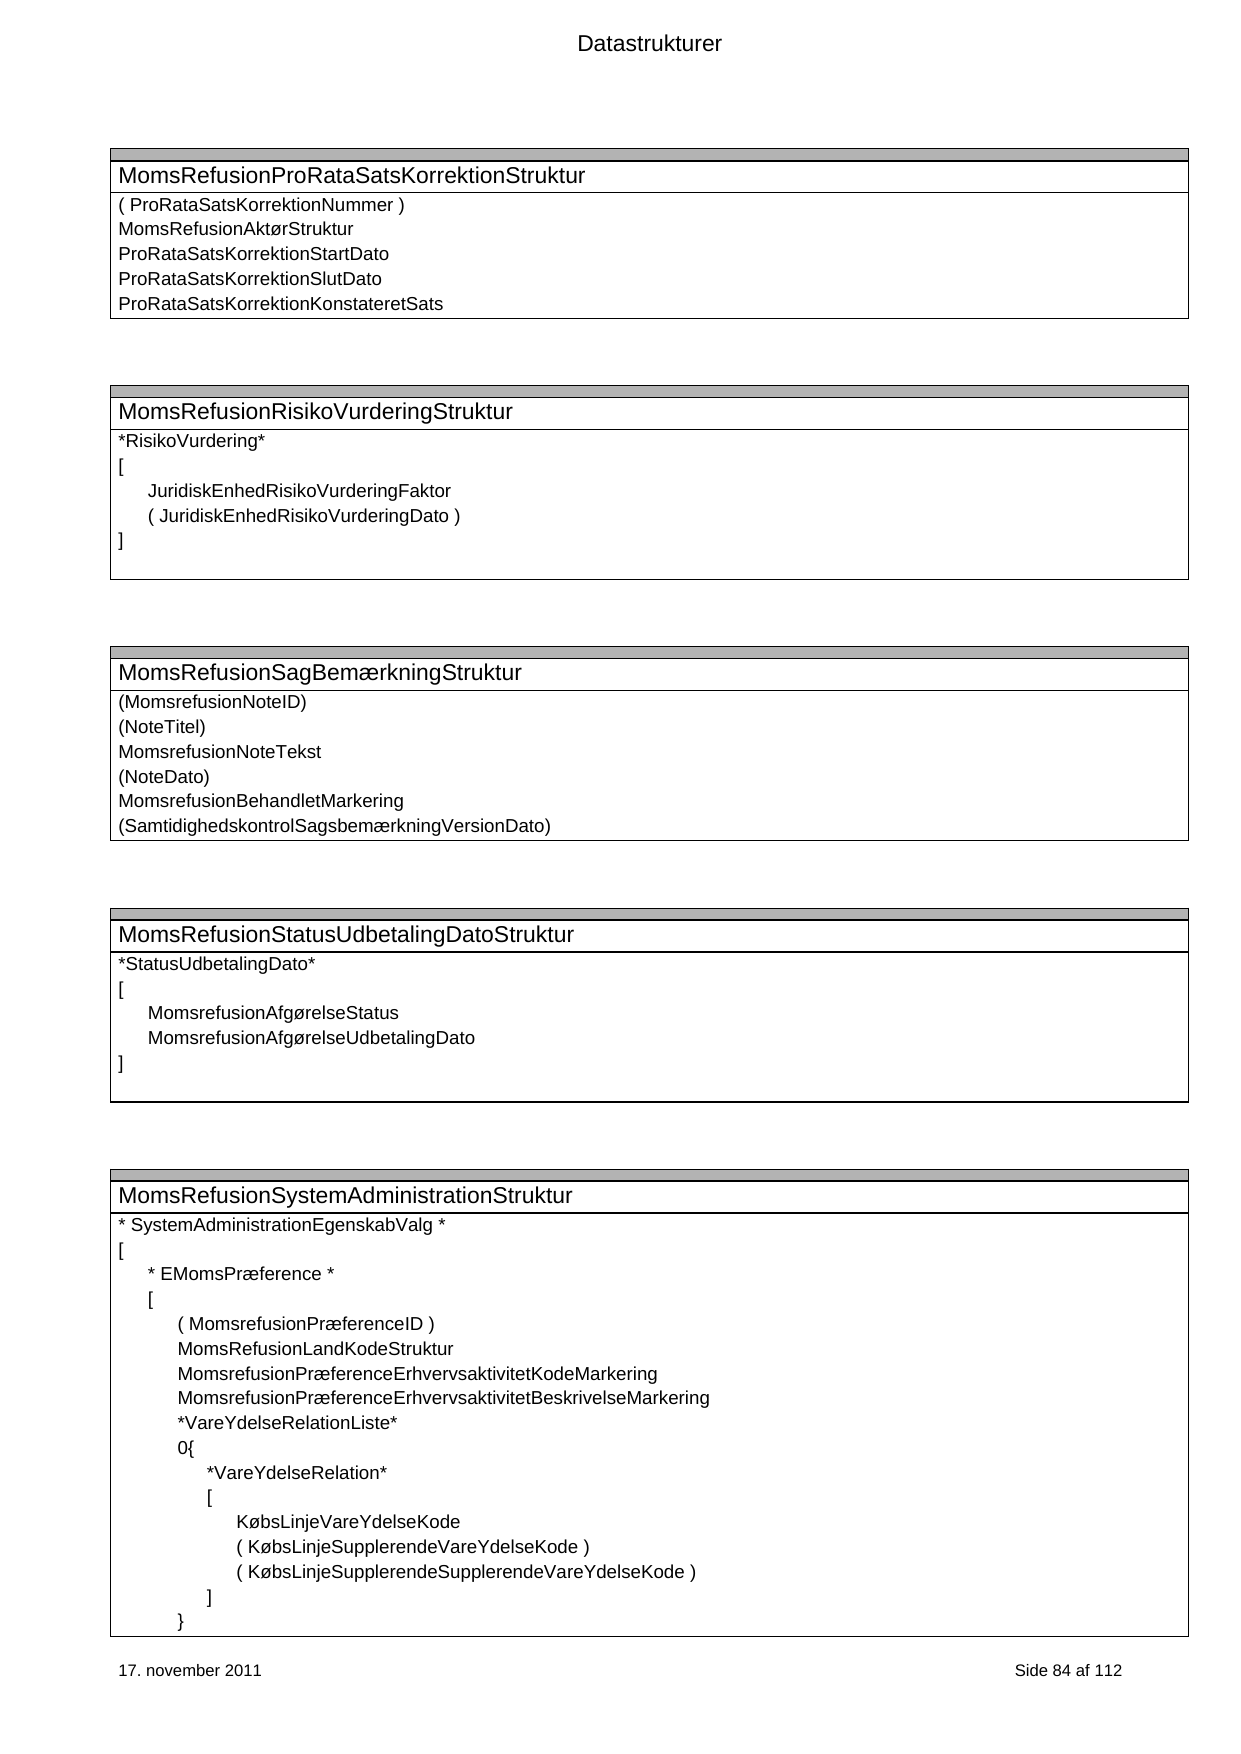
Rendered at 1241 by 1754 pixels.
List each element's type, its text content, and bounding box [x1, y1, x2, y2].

table_header [111, 386, 1188, 397]
table_header [111, 1170, 1188, 1180]
table_header [111, 909, 1188, 919]
table_cell MomsRefusionProRataSatsKorrektionStruktur [111, 162, 1188, 192]
table_cell ( ProRataSatsKorrektionNummer ) MomsRefusionAktørStruktur ProRataSatsKorrektionStartDato ProRataSatsKorrektionSlutDato ProRataSatsKorrektionKonstateretSats [111, 193, 1188, 318]
table_cell MomsRefusionRisikoVurderingStruktur [111, 398, 1188, 428]
table_cell MomsRefusionSystemAdministrationStruktur [111, 1182, 1188, 1212]
table_cell (MomsrefusionNoteID) (NoteTitel) MomsrefusionNoteTekst (NoteDato) MomsrefusionBehandletMarkering (SamtidighedskontrolSagsbemærkningVersionDato) [111, 691, 1188, 840]
table_header [111, 647, 1188, 658]
table_header [111, 149, 1188, 160]
table_cell *StatusUdbetalingDato* [ MomsrefusionAfgørelseStatus MomsrefusionAfgørelseUdbetalingDato ] [111, 953, 1188, 1101]
table_cell MomsRefusionSagBemærkningStruktur [111, 659, 1188, 689]
table_cell MomsRefusionStatusUdbetalingDatoStruktur [111, 921, 1188, 951]
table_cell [111, 1214, 1188, 1636]
table_cell *RisikoVurdering* [ JuridiskEnhedRisikoVurderingFaktor ( JuridiskEnhedRisikoVurderingDato ) ] [111, 430, 1188, 579]
